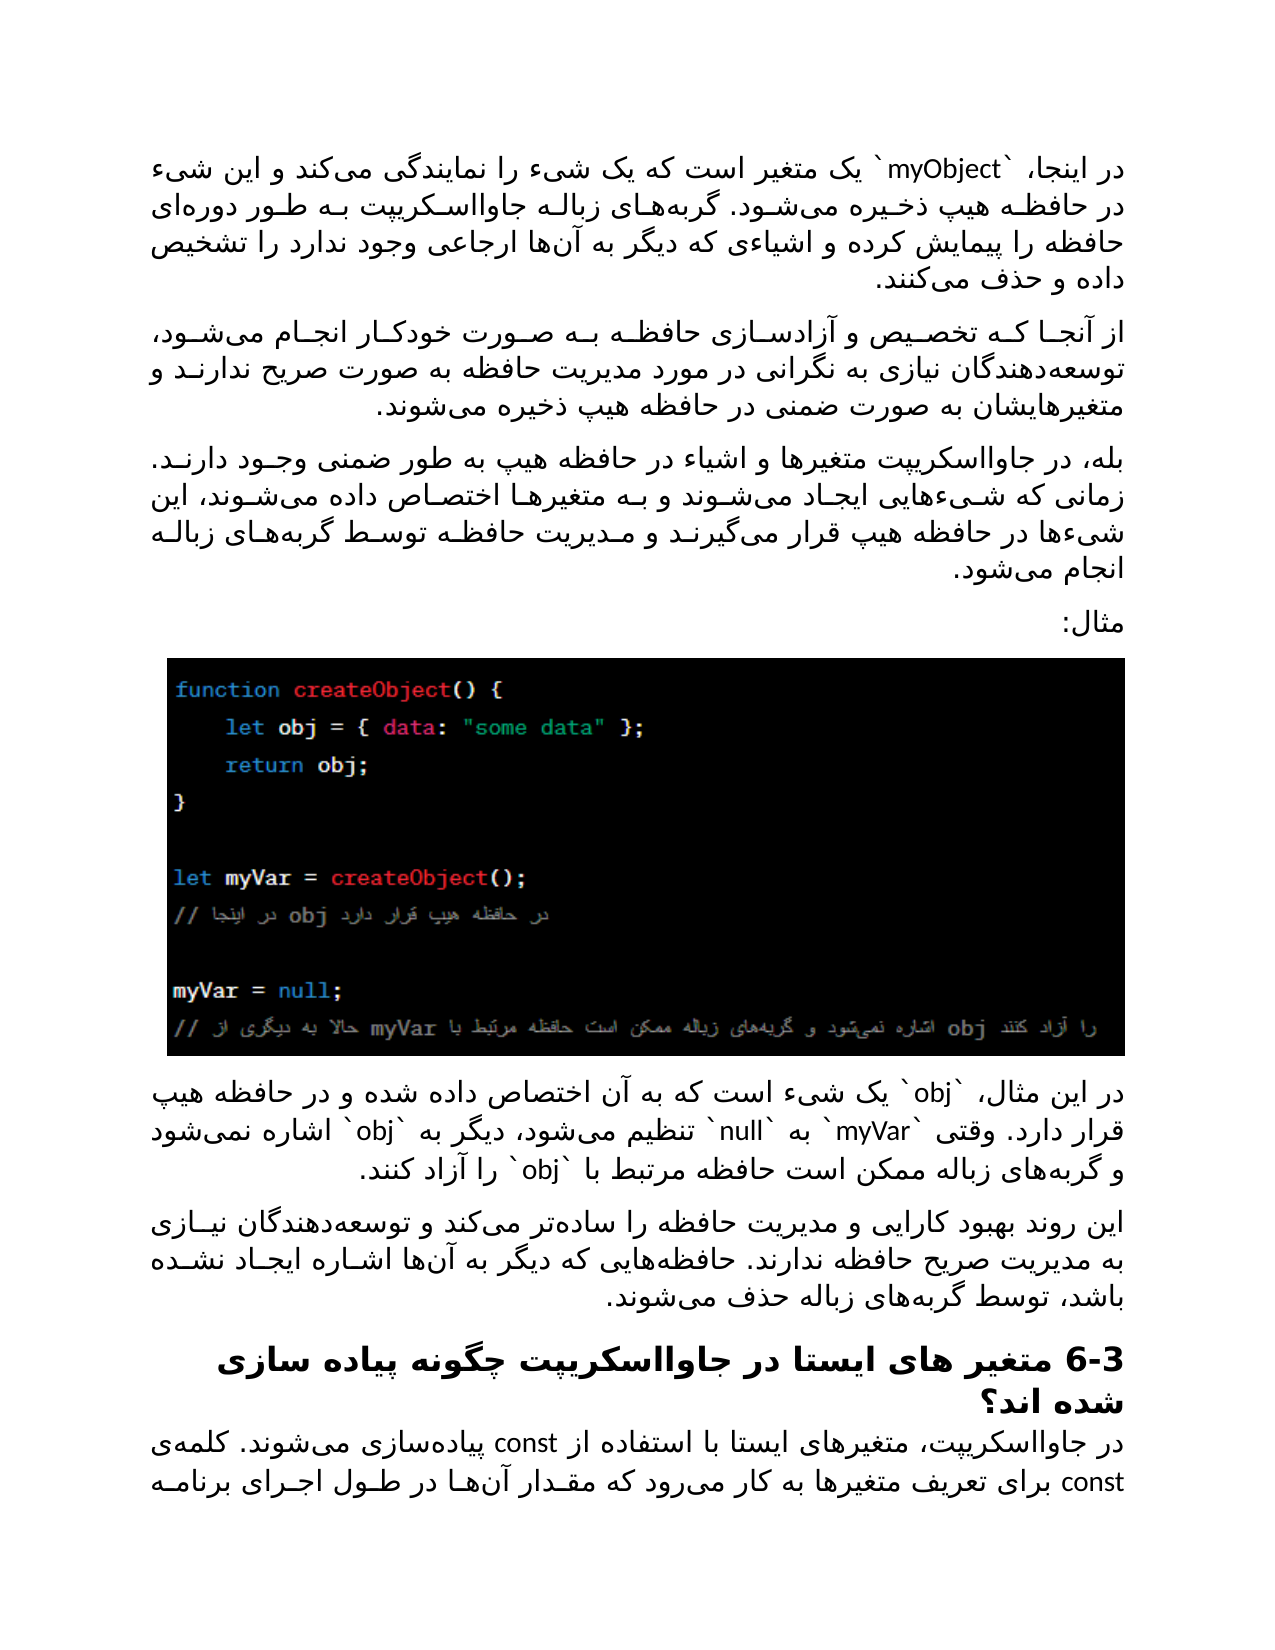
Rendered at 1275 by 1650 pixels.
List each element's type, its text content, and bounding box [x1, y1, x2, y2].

text بله، در جاوااسکریپت متغیرها و اشیاء در حافظه هیپ به طور ضمنی وجود دارند. زمانی که شیء‌هایی ایجاد می‌شوند و به متغیرها اختصاص داده می‌شوند، این شیء‌ها در حافظه هیپ قرار می‌گیرند و مدیریت حافظه توسط گربه‌های زباله انجام می‌شود. [150, 442, 1125, 586]
picture [167, 658, 1125, 1056]
text در این مثال، `obj` یک شیء است که به آن اختصاص داده شده و در حافظه هیپ قرار دارد. وقتی `myVar` به `null` تنظیم می‌شود، دیگر به `obj` اشاره نمی‌شود و گربه‌های زباله ممکن است حافظه مرتبط با `obj` را آزاد کنند. [150, 1074, 1125, 1186]
text در اینجا، `myObject` یک متغیر است که یک شیء را نمایندگی می‌کند و این شیء در حافظه هیپ ذخیره می‌شود. گربه‌های زباله جاوااسکریپت به طور دوره‌ای حافظه را پیمایش کرده و اشیاءی که دیگر به آن‌ها ارجاعی وجود ندارد را تشخیص داده و حذف می‌کنند. [150, 150, 1125, 296]
subtitle 6-3 متغیر های ایستا در جاوااسکریپت چگونه پیاده سازی شده اند؟ [150, 1341, 1125, 1422]
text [150, 1424, 1125, 1499]
text این روند بهبود کارایی و مدیریت حافظه را ساده‌تر می‌کند و توسعه‌دهندگان نیازی به مدیریت صریح حافظه ندارند. حافظه‌هایی که دیگر به آن‌ها اشاره ایجاد نشده باشد، توسط گربه‌های زباله حذف می‌شوند. [150, 1206, 1125, 1313]
text مثال: [150, 605, 1125, 639]
text از آنجا که تخصیص و آزادسازی حافظه به صورت خودکار انجام می‌شود، توسعه‌دهندگان نیازی به نگرانی در مورد مدیریت حافظه به صورت صریح ندارند و متغیرهایشان به صورت ضمنی در حافظه هیپ ذخیره می‌شوند. [150, 315, 1125, 422]
